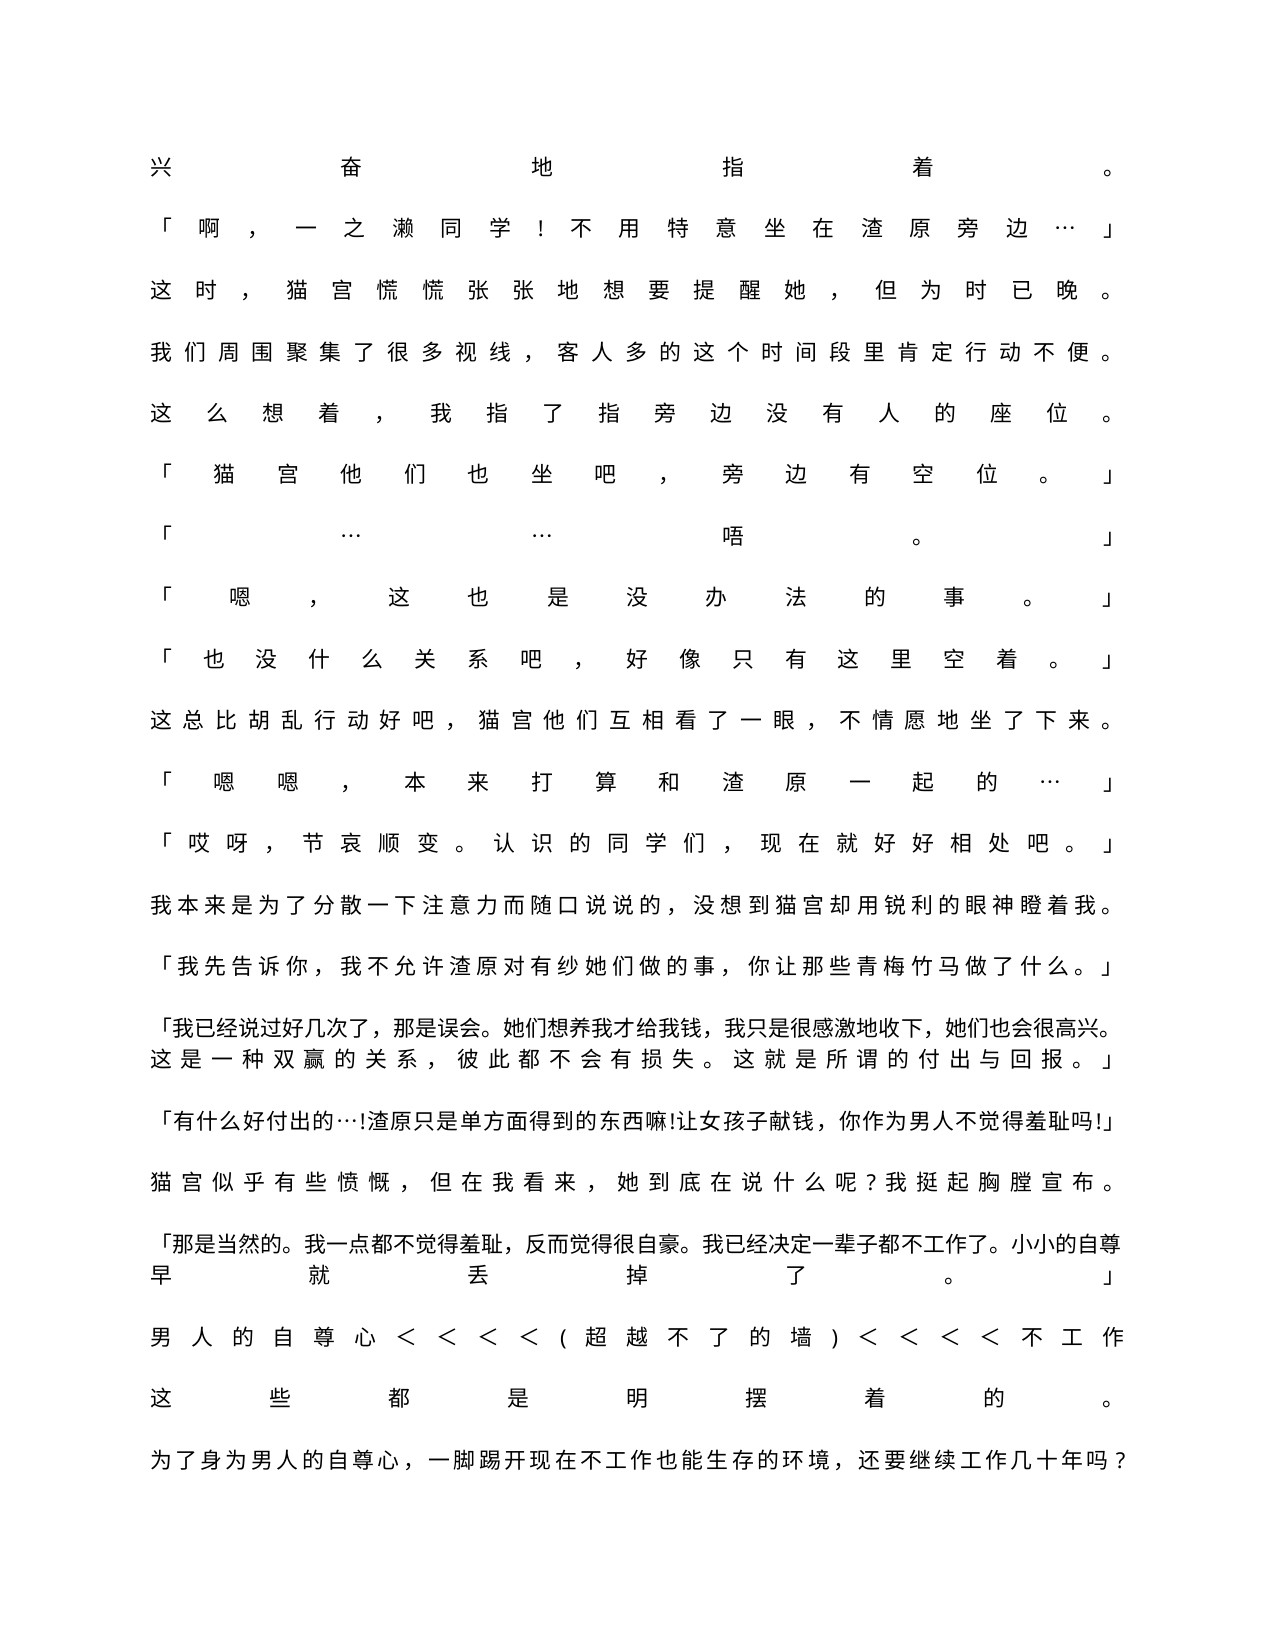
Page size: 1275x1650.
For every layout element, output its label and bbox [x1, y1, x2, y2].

text [150, 150, 1125, 1475]
